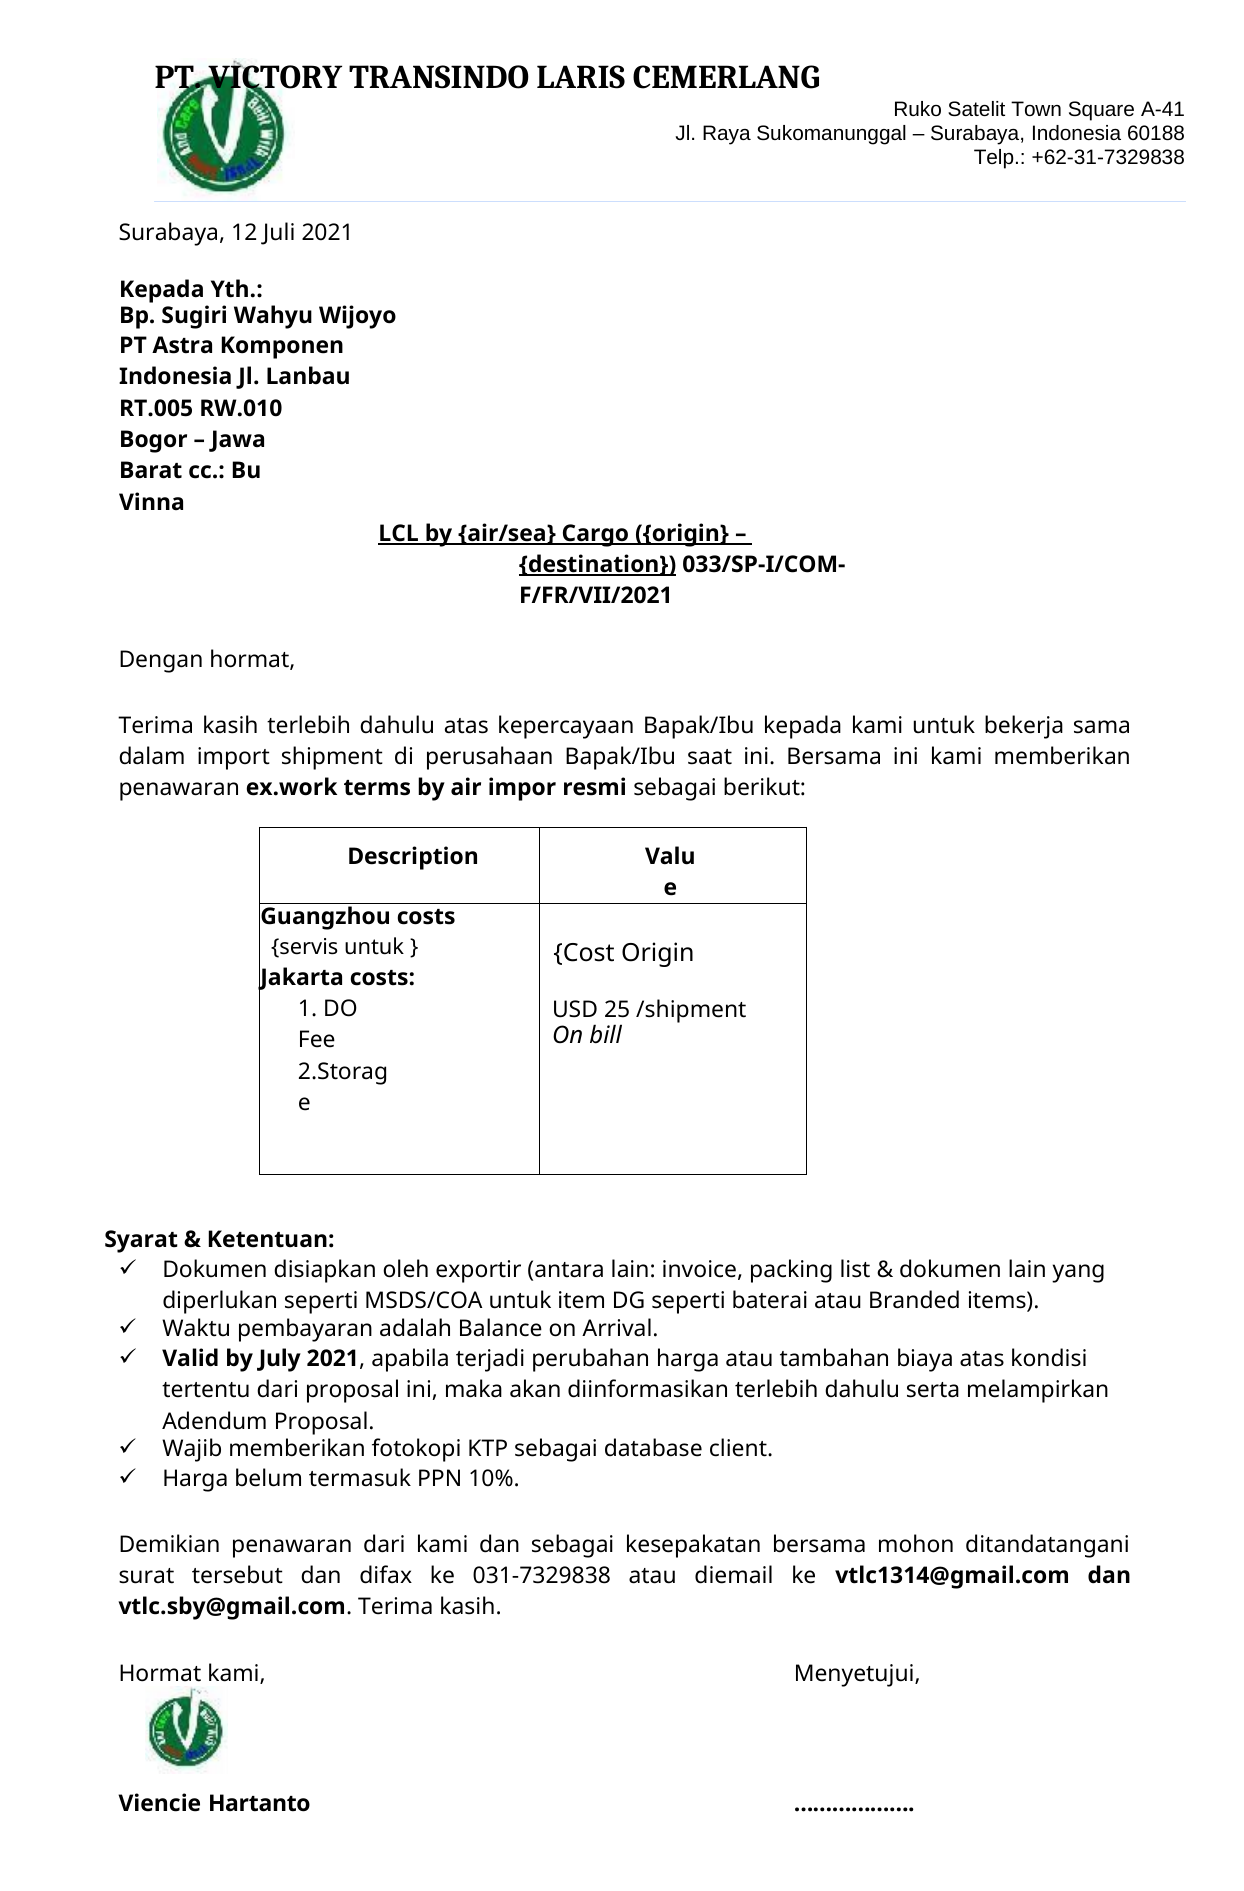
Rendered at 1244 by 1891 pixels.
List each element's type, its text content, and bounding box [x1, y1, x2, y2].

subtitle Kepada Yth.: [119, 276, 1179, 303]
subtitle Syarat & Ketentuan: [104, 1227, 1179, 1253]
text Bogor – Jawa Barat cc.: Bu Vinna [119, 423, 299, 517]
text Surabaya, 12 Juli 2021 [118, 216, 1179, 247]
subtitle Viencie Hartanto ………………. [118, 1787, 1179, 1818]
list Harga belum termasuk PPN 10%. [118, 1462, 1179, 1493]
table_cell {Cost Origin USD 25 /shipment On bill [540, 904, 806, 1174]
table_header Description [260, 828, 539, 902]
list Dokumen disiapkan oleh exportir (antara lain: invoice, packing list & dokumen lain yang diperlukan seperti MSDS/COA untuk item DG seperti baterai atau Branded items). [118, 1253, 1131, 1316]
text Terima kasih terlebih dahulu atas kepercayaan Bapak/Ibu kepada kami untuk bekerja sama dalam import shipment di perusahaan Bapak/Ibu saat ini. Bersama ini kami memberikan penawaran ex.work terms by air impor resmi sebagai berikut: [118, 709, 1132, 802]
table_header Value [540, 828, 806, 902]
text Bp. Sugiri Wahyu Wijoyo [119, 303, 1179, 329]
text Hormat kami, Menyetujui, [118, 1656, 1179, 1688]
list Valid by July 2021, apabila terjadi perubahan harga atau tambahan biaya atas kondisi tertentu dari proposal ini, maka akan diinformasikan terlebih dahulu serta melampirkan Adendum Proposal. [118, 1342, 1131, 1436]
picture [154, 58, 1186, 202]
text LCL by {air/sea} Cargo ({origin} – {destination}) 033/SP-I/COM-F/FR/VII/2021 [378, 517, 907, 610]
list Wajib memberikan fotokopi KTP sebagai database client. [118, 1436, 1179, 1462]
text Dengan hormat, [118, 643, 1179, 674]
text Demikian penawaran dari kami dan sebagai kesepakatan bersama mohon ditandatangani surat tersebut dan difax ke 031-7329838 atau diemail ke vtlc1314@gmail.com dan vtlc.sby@gmail.com. Terima kasih. [118, 1528, 1131, 1621]
picture [145, 1688, 228, 1774]
list Waktu pembayaran adalah Balance on Arrival. [118, 1316, 1179, 1342]
table_cell Guangzhou costs {servis untuk } Jakarta costs: 1. DO Fee 2.Storage [260, 904, 539, 1174]
text PT Astra Komponen Indonesia Jl. Lanbau RT.005 RW.010 [119, 329, 400, 423]
